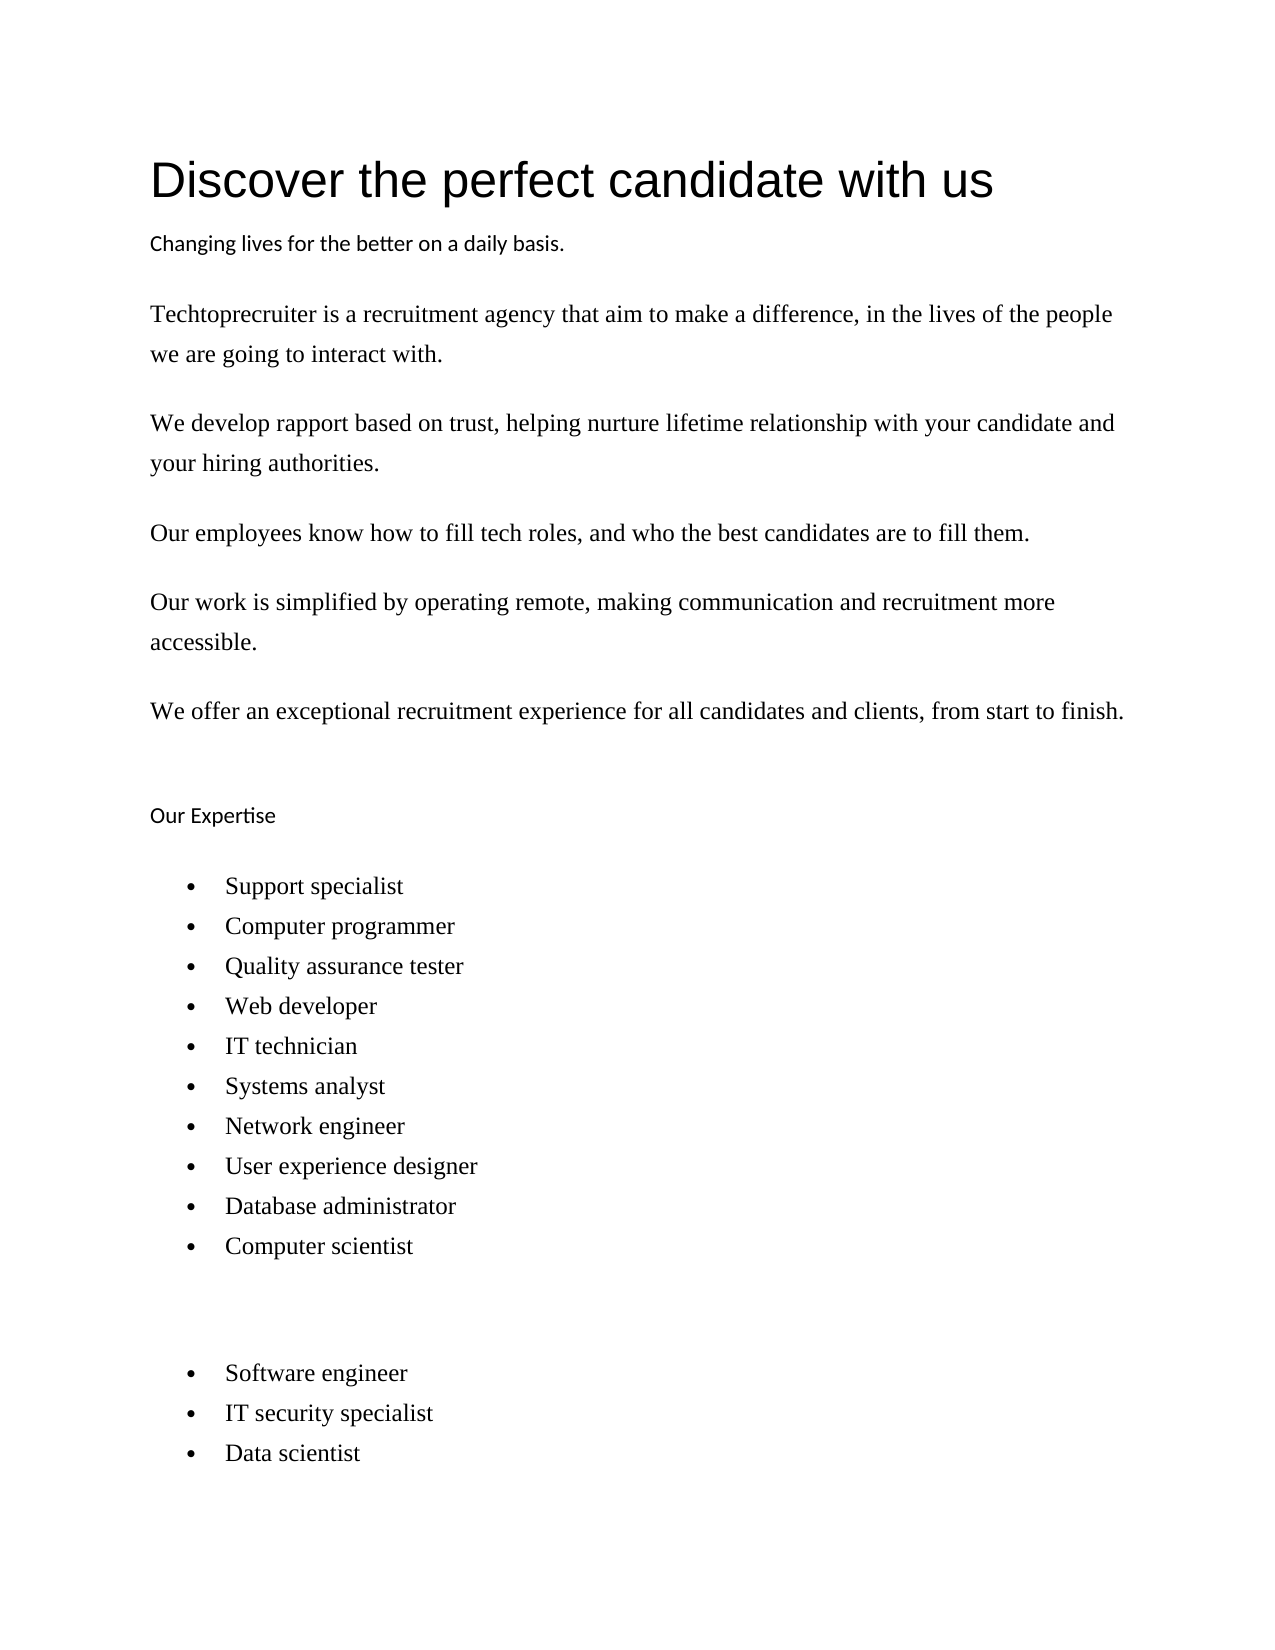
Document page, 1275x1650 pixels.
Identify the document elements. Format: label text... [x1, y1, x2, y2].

text Techtoprecruiter is a recruitment agency that aim to make a difference, in the lives of the people we are going to interact with. [150, 288, 1125, 368]
text Our employees know how to fill tech roles, and who the best candidates are to fill them. [150, 506, 1125, 546]
list Network engineer [187, 1100, 1125, 1140]
text Changing lives for the better on a daily basis. [150, 229, 1125, 257]
text Discover the perfect candidate with us [150, 150, 1125, 207]
list Data scientist [187, 1427, 1125, 1467]
list User experience designer [187, 1140, 1125, 1180]
list Systems analyst [187, 1060, 1125, 1100]
text Our work is simplified by operating remote, making communication and recruitment more accessible. [150, 576, 1125, 656]
list Web developer [187, 980, 1125, 1020]
text We offer an exceptional recruitment experience for all candidates and clients, from start to finish. [150, 685, 1125, 725]
list Database administrator [187, 1180, 1125, 1220]
list IT technician [187, 1020, 1125, 1060]
list Quality assurance tester [187, 940, 1125, 980]
list IT security specialist [187, 1387, 1125, 1427]
list Support specialist [187, 860, 1125, 900]
list Software engineer [187, 1347, 1125, 1387]
list Computer scientist [187, 1220, 1125, 1260]
list Computer programmer [187, 900, 1125, 940]
text Our Expertise [150, 801, 1125, 829]
text We develop rapport based on trust, helping nurture lifetime relationship with your candidate and your hiring authorities. [150, 397, 1125, 477]
